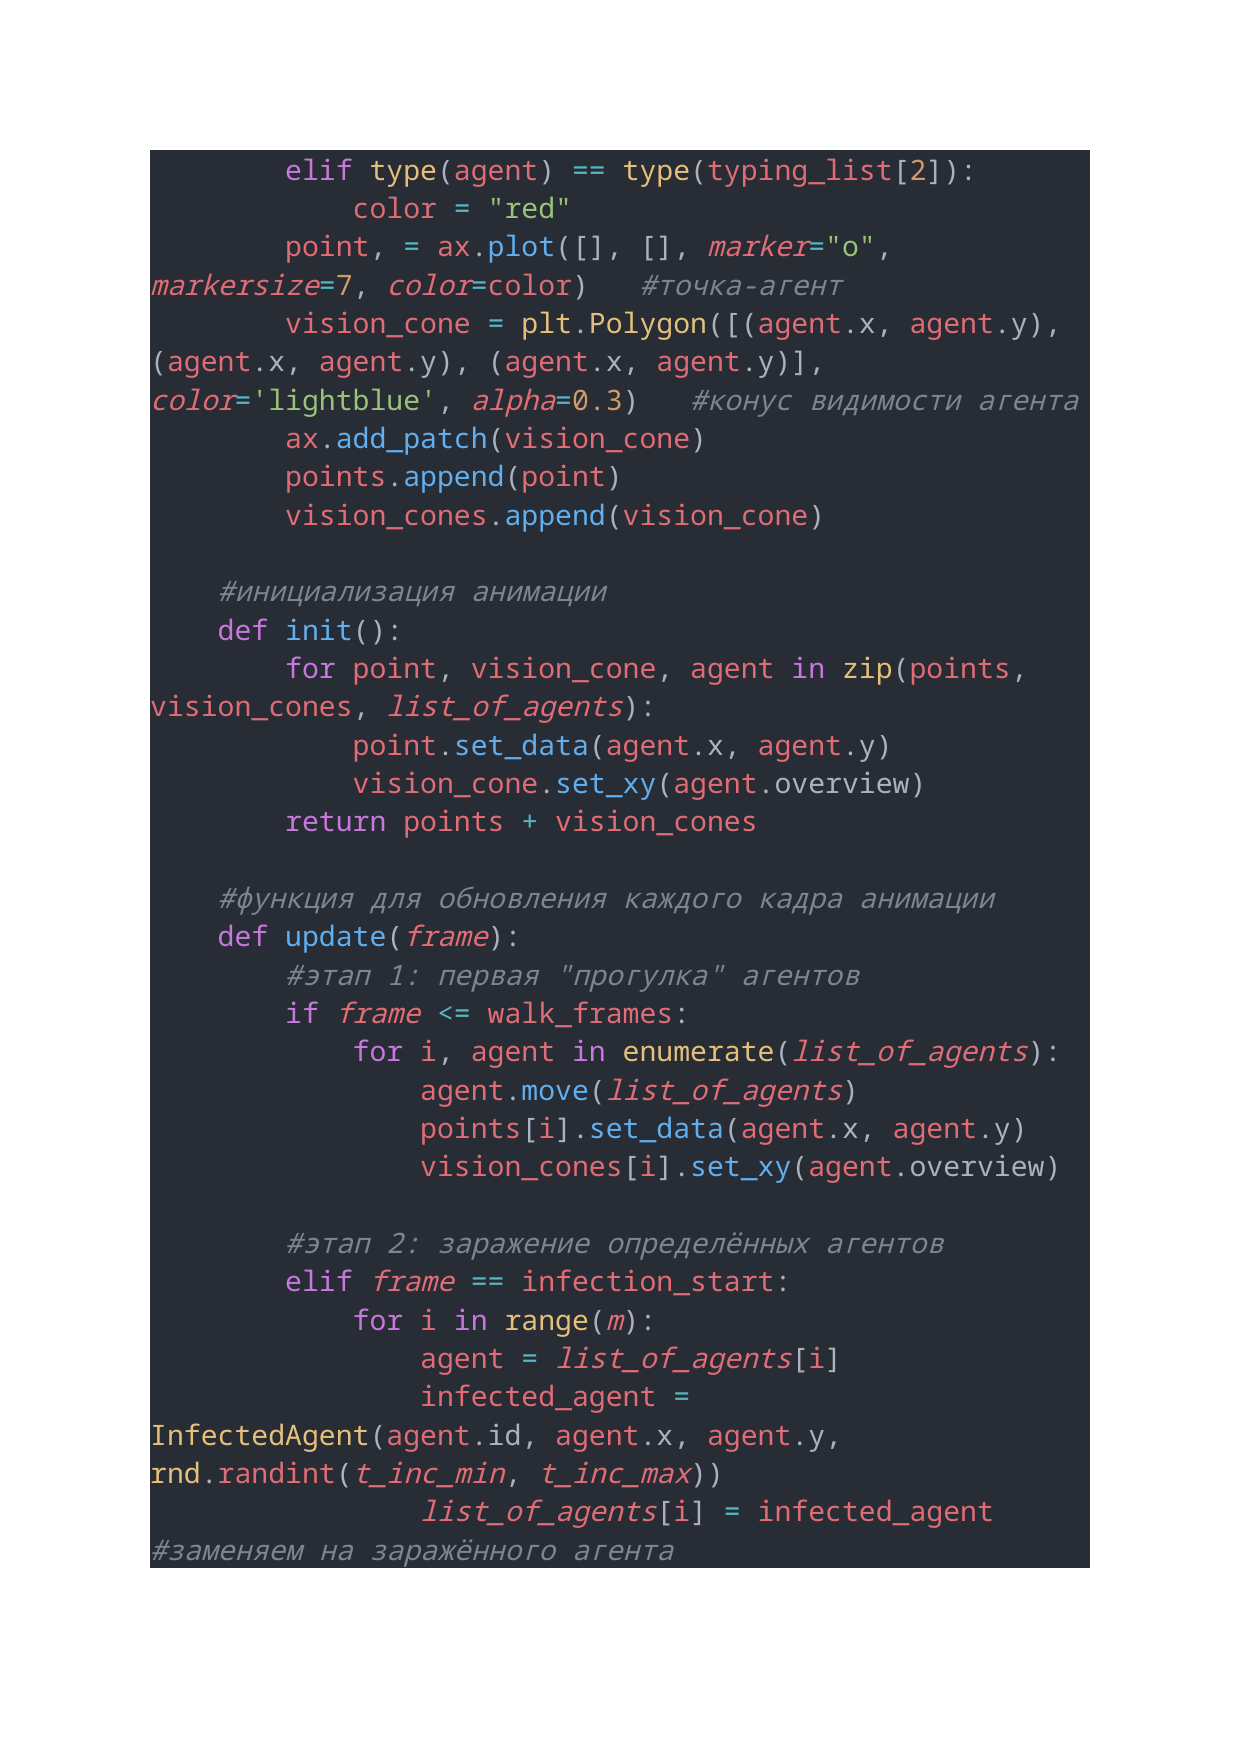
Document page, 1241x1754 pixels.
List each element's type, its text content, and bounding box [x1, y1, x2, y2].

text vision_cones.append(vision_cone) [150, 495, 1090, 533]
text vision_cone.set_xy(agent.overview) [150, 763, 1090, 802]
text def init(): [150, 610, 1090, 648]
text ax.add_patch(vision_cone) [150, 418, 1090, 457]
text list_of_agents[i] = infected_agent #заменяем на заражённого агента [150, 1492, 1090, 1568]
text infected_agent = InfectedAgent(agent.id, agent.x, agent.y, rnd.randint(t_inc_min, t_inc_max)) [150, 1377, 1090, 1492]
text for i, agent in enumerate(list_of_agents): [150, 1032, 1090, 1070]
text #этап 1: первая "прогулка" агентов [150, 955, 1090, 993]
text agent.move(list_of_agents) [150, 1070, 1090, 1108]
text #функция для обновления каждого кадра анимации [150, 878, 1090, 917]
text #этап 2: заражение определённых агентов [150, 1223, 1090, 1262]
text for i in range(m): [150, 1300, 1090, 1338]
text #инициализация анимации [150, 572, 1090, 610]
text points.append(point) [150, 457, 1090, 495]
text point, = ax.plot([], [], marker="o", markersize=7, color=color) #точка-агент [150, 227, 1090, 303]
text return points + vision_cones [150, 802, 1090, 840]
text vision_cones[i].set_xy(agent.overview) [150, 1147, 1090, 1185]
text elif type(agent) == type(typing_list[2]): [150, 150, 1090, 188]
text point.set_data(agent.x, agent.y) [150, 725, 1090, 763]
text agent = list_of_agents[i] [150, 1338, 1090, 1377]
text if frame <= walk_frames: [150, 993, 1090, 1032]
text for point, vision_cone, agent in zip(points, vision_cones, list_of_agents): [150, 648, 1090, 725]
text def update(frame): [150, 917, 1090, 955]
text elif frame == infection_start: [150, 1262, 1090, 1300]
text vision_cone = plt.Polygon([(agent.x, agent.y), (agent.x, agent.y), (agent.x, agent.y)], color='lightblue', alpha=0.3) #конус видимости агента [150, 303, 1090, 418]
text points[i].set_data(agent.x, agent.y) [150, 1108, 1090, 1147]
text color = "red" [150, 188, 1090, 227]
